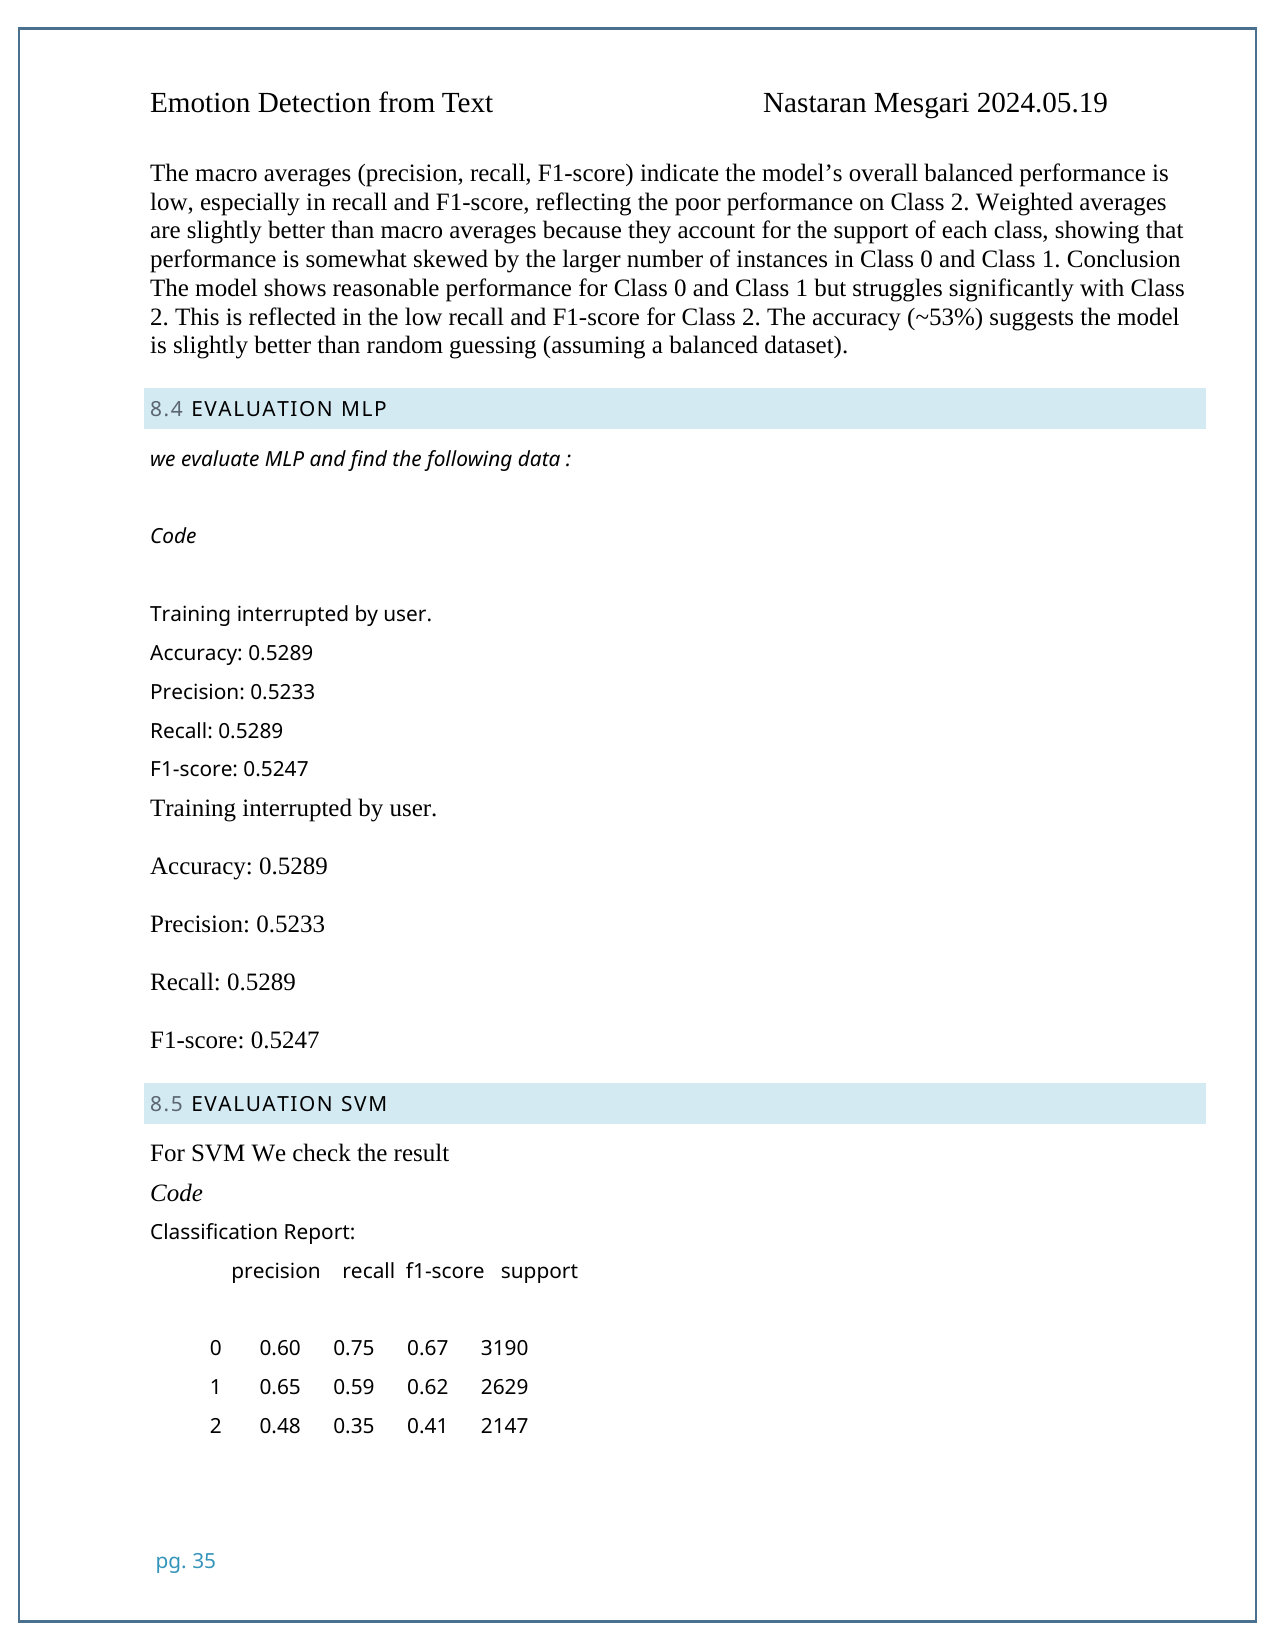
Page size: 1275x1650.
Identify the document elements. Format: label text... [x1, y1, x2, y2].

text Classification Report: [150, 1217, 1200, 1245]
text Training interrupted by user. [150, 793, 1200, 822]
text Precision: 0.5233 [150, 909, 1200, 938]
text Recall: 0.5289 [150, 716, 1200, 744]
text 0 0.60 0.75 0.67 3190 [150, 1333, 1200, 1362]
text The macro averages (precision, recall, F1-score) indicate the model’s overall balanced performance is low, especially in recall and F1-score, reflecting the poor performance on Class 2. Weighted averages are slightly better than macro averages because they account for the support of each class, showing that performance is somewhat skewed by the larger number of instances in Class 0 and Class 1. Conclusion The model shows reasonable performance for Class 0 and Class 1 but struggles significantly with Class 2. This is reflected in the low recall and F1-score for Class 2. The accuracy (~53%) suggests the model is slightly better than random guessing (assuming a balanced dataset). [150, 158, 1200, 359]
text Recall: 0.5289 [150, 967, 1200, 996]
text F1-score: 0.5247 [150, 1025, 1200, 1054]
text Accuracy: 0.5289 [150, 638, 1200, 666]
text Training interrupted by user. [150, 599, 1200, 628]
text Code [150, 521, 1200, 550]
text 2 0.48 0.35 0.41 2147 [150, 1411, 1200, 1439]
text 1 0.65 0.59 0.62 2629 [150, 1372, 1200, 1401]
text we evaluate MLP and find the following data : [150, 444, 1200, 472]
subtitle 8.5 Evaluation SVM [150, 1089, 1200, 1118]
text Code [150, 1178, 1200, 1206]
text F1-score: 0.5247 [150, 754, 1200, 783]
subtitle 8.4 Evaluation MLP [150, 395, 1200, 423]
text Precision: 0.5233 [150, 677, 1200, 705]
text Accuracy: 0.5289 [150, 851, 1200, 880]
text precision recall f1-score support [150, 1256, 1200, 1284]
text For SVM We check the result [150, 1138, 1200, 1167]
